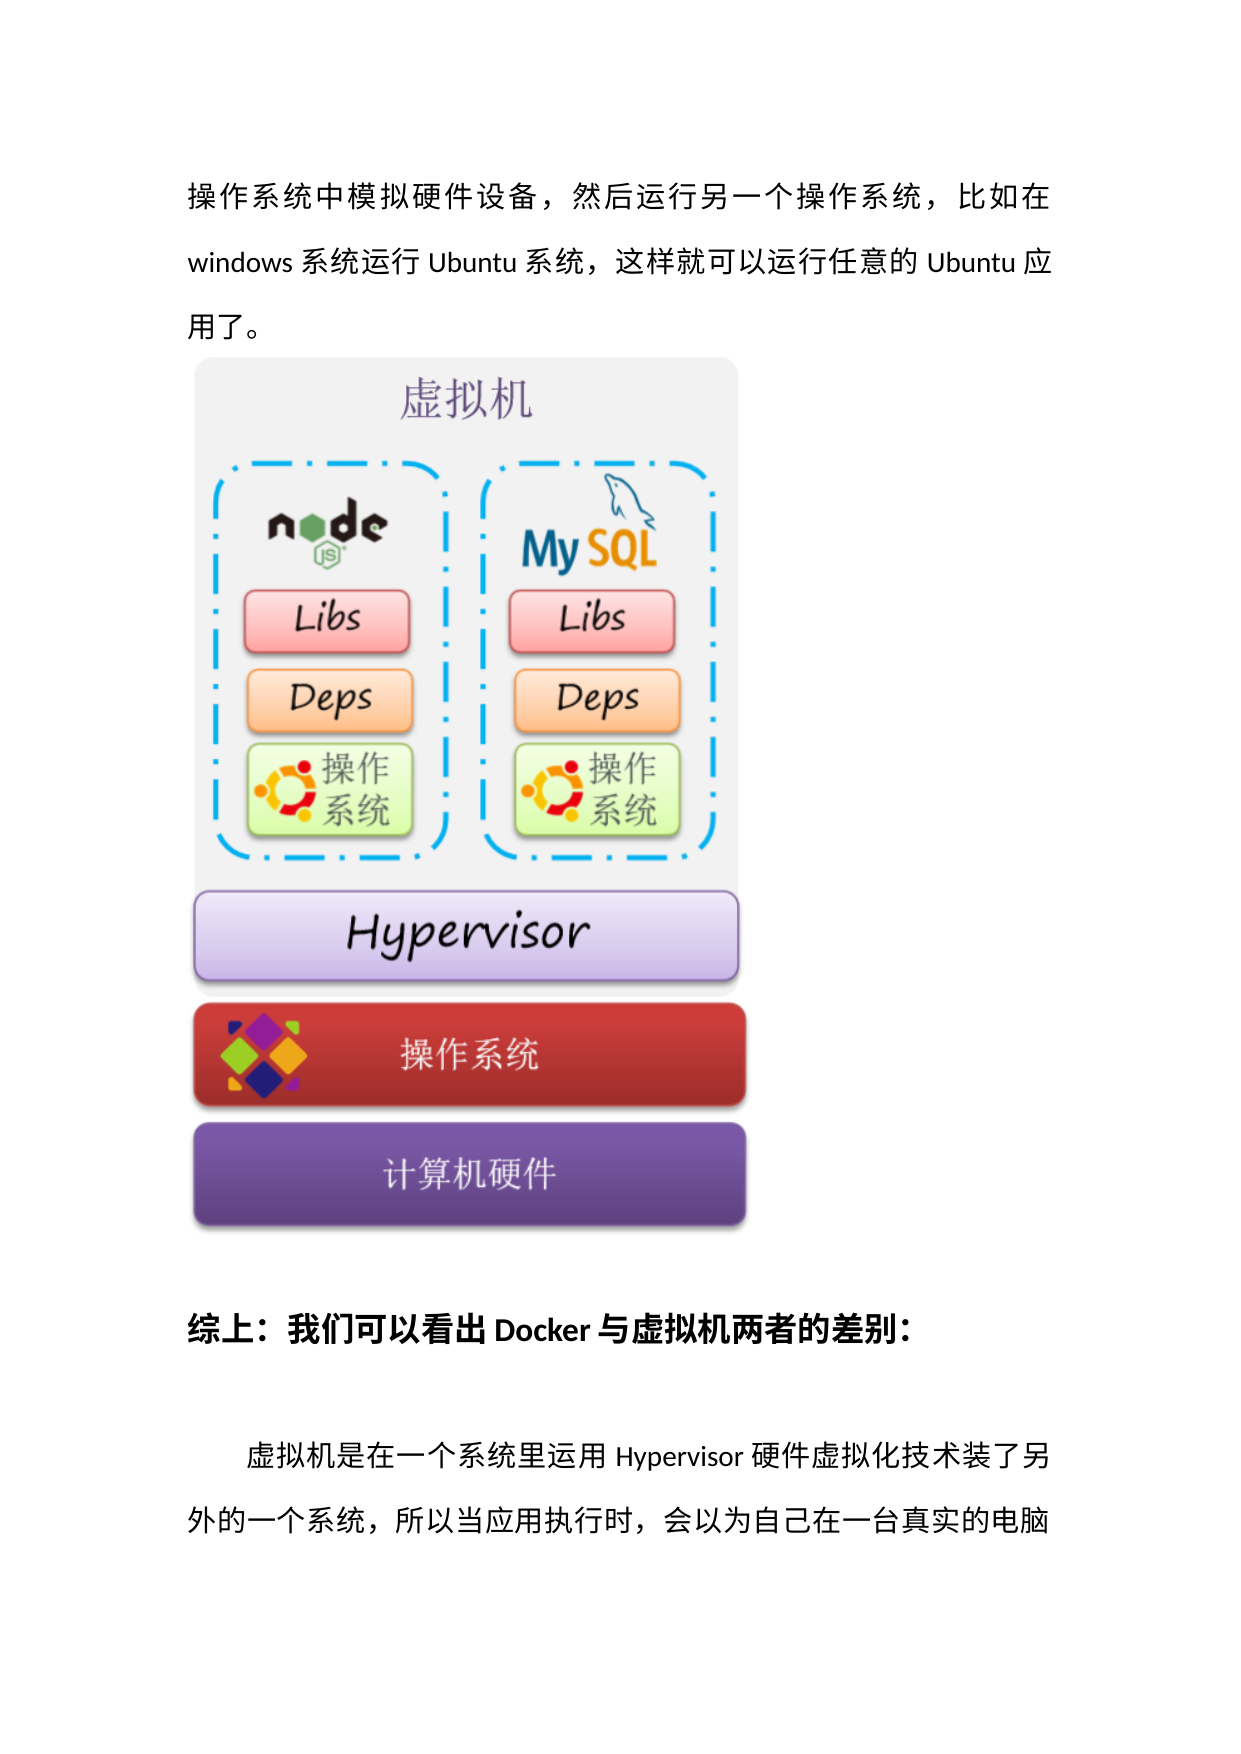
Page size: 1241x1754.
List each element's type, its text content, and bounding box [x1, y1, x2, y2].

subtitle 综上：我们可以看出Docker与虚拟机两者的差别： [187, 1294, 1053, 1359]
picture [187, 357, 755, 1236]
